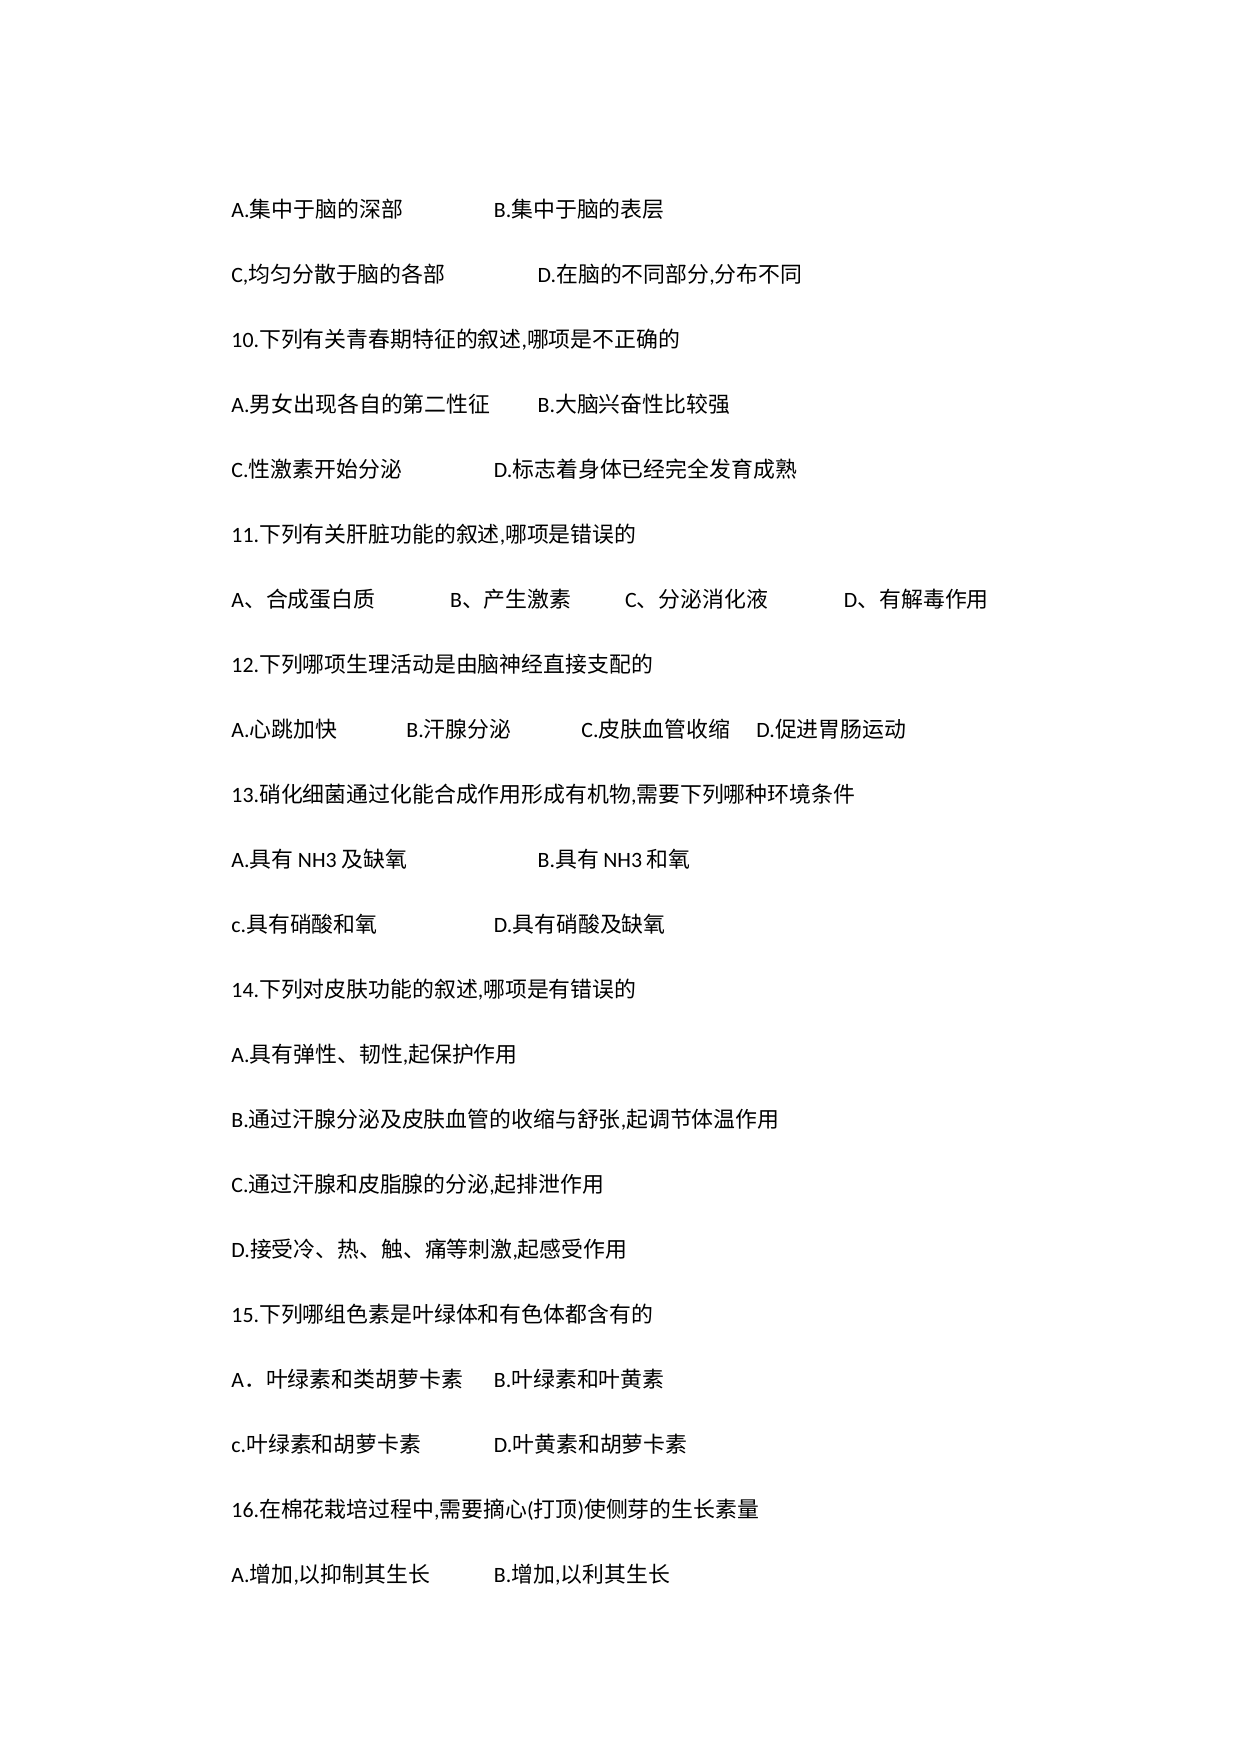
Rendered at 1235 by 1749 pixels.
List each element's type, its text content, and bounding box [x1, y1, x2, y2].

text 16.在棉花栽培过程中,需要摘心(打顶)使侧芽的生长素量 [187, 1492, 1047, 1524]
text A.集中于脑的深部 B.集中于脑的表层 [187, 192, 1047, 224]
text A.具有NH3及缺氧 B.具有NH3和氧 [187, 842, 1047, 874]
text A.增加,以抑制其生长 B.增加,以利其生长 [187, 1557, 1047, 1589]
text D.接受冷、热、触、痛等刺激,起感受作用 [187, 1232, 1047, 1264]
text 12.下列哪项生理活动是由脑神经直接支配的 [187, 647, 1047, 679]
text A．叶绿素和类胡萝卡素 B.叶绿素和叶黄素 [187, 1362, 1047, 1394]
text c.具有硝酸和氧 D.具有硝酸及缺氧 [187, 907, 1047, 939]
text A、合成蛋白质 B、产生激素 C、分泌消化液 D、有解毒作用 [187, 582, 1047, 614]
text A.心跳加快 B.汗腺分泌 C.皮肤血管收缩 D.促进胃肠运动 [187, 712, 1047, 744]
text C,均匀分散于脑的各部 D.在脑的不同部分,分布不同 [187, 257, 1047, 289]
text C.性激素开始分泌 D.标志着身体已经完全发育成熟 [187, 452, 1047, 484]
text 10.下列有关青春期特征的叙述,哪项是不正确的 [187, 322, 1047, 354]
text 14.下列对皮肤功能的叙述,哪项是有错误的 [187, 972, 1047, 1004]
text A.具有弹性、韧性,起保护作用 [187, 1037, 1047, 1069]
text B.通过汗腺分泌及皮肤血管的收缩与舒张,起调节体温作用 [187, 1102, 1047, 1134]
text c.叶绿素和胡萝卡素 D.叶黄素和胡萝卡素 [187, 1427, 1047, 1459]
text A.男女出现各自的第二性征 B.大脑兴奋性比较强 [187, 387, 1047, 419]
text 11.下列有关肝脏功能的叙述,哪项是错误的 [187, 517, 1047, 549]
text 13.硝化细菌通过化能合成作用形成有机物,需要下列哪种环境条件 [187, 777, 1047, 809]
text C.通过汗腺和皮脂腺的分泌,起排泄作用 [187, 1167, 1047, 1199]
text 15.下列哪组色素是叶绿体和有色体都含有的 [187, 1297, 1047, 1329]
